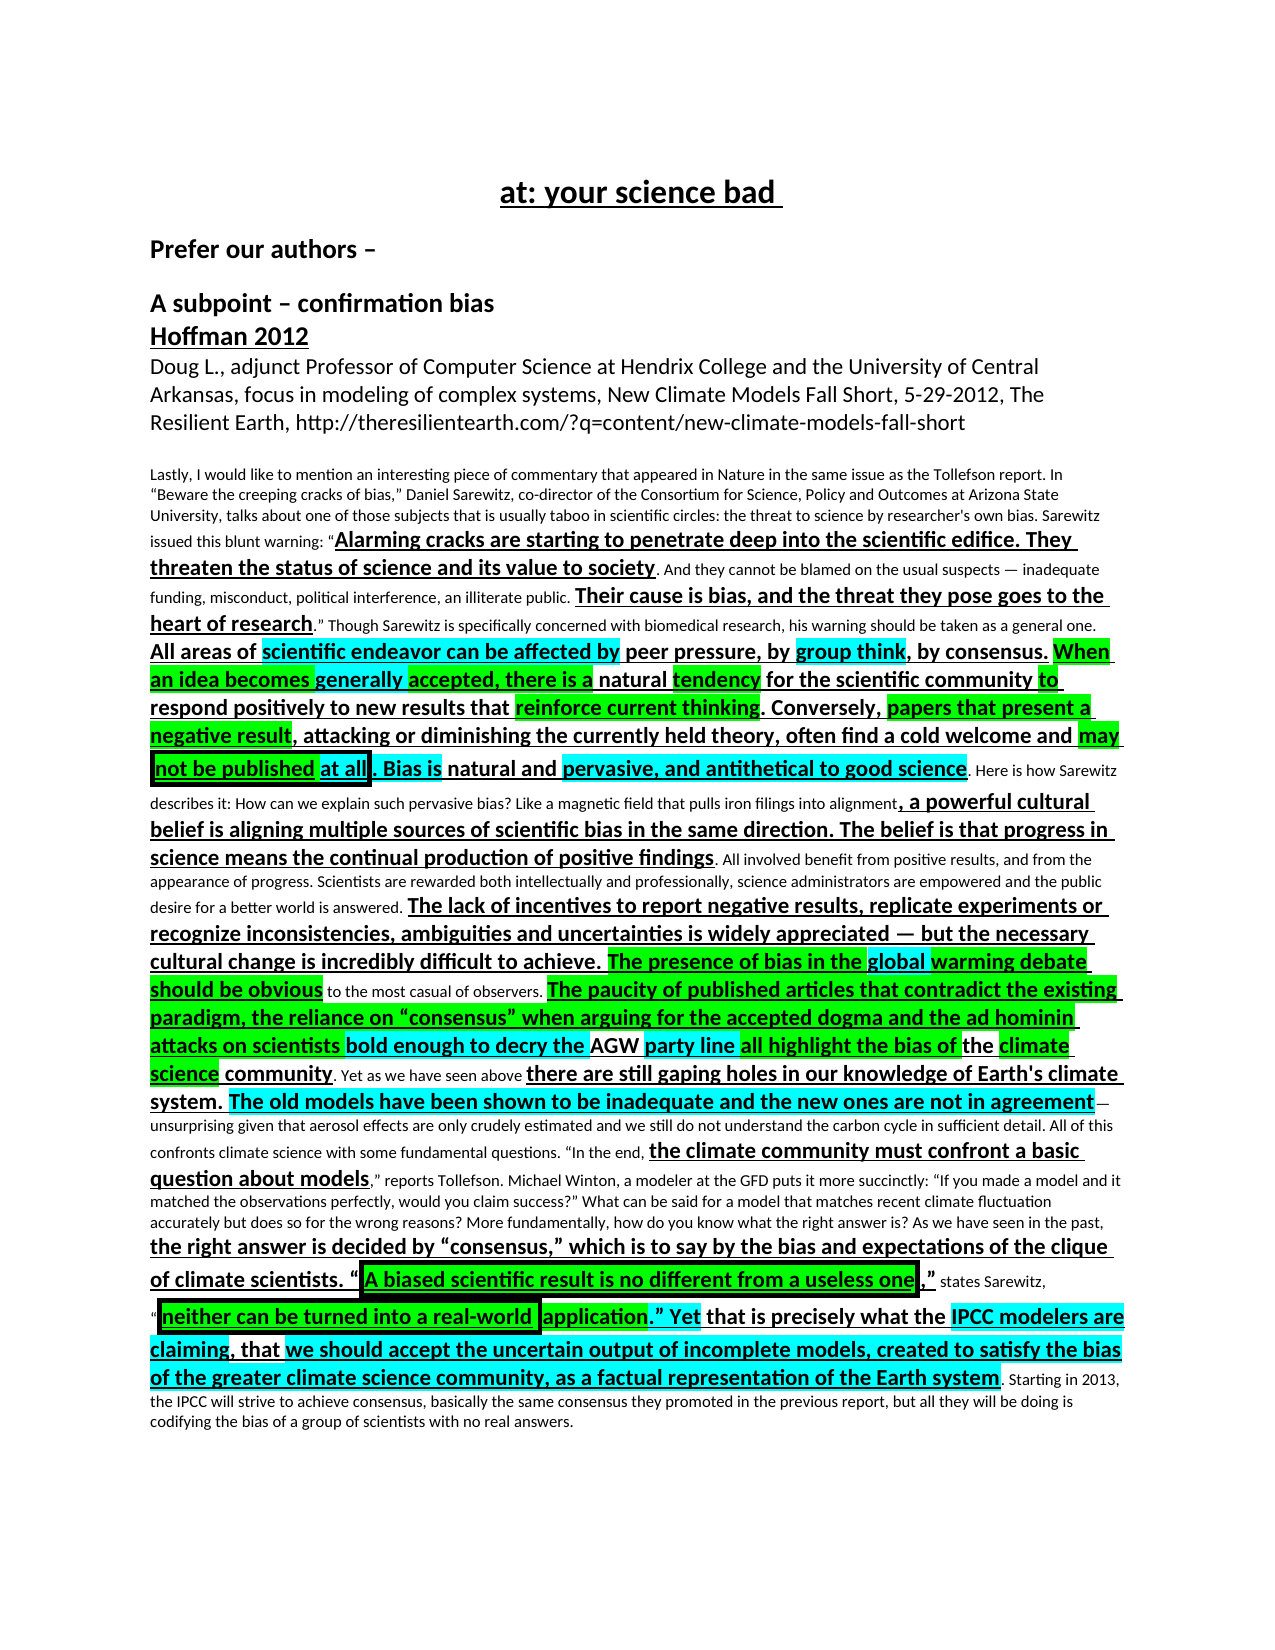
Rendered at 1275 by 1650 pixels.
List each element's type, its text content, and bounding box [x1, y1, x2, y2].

text Doug L., adjunct Professor of Computer Science at Hendrix College and the University of Central Arkansas, focus in modeling of complex systems, New Climate Models Fall Short, 5-29-2012, The Resilient Earth, http://theresilientearth.com/?q=content/new-climate-models-fall-short [150, 352, 1125, 436]
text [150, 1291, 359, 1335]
subtitle at: your science bad [150, 171, 1125, 212]
text Hoffman 2012 [150, 319, 1125, 352]
text Lastly, I would like to mention an interesting piece of commentary that appeared in Nature in the same issue as the Tollefson report. In “Beware the creeping cracks of bias,” Daniel Sarewitz, co-director of the Consortium for Science, Policy and Outcomes at Arizona State University, talks about one of those subjects that is usually taboo in scientific circles: the threat to science by researcher's own bias. Sarewitz issued this blunt warning: “Alarming cracks are starting to penetrate deep into the scientific edifice. They threaten the status of science and its value to society. And they cannot be blamed on the usual suspects — inadequate funding, misconduct, political interference, an illiterate public. Their cause is bias, and the threat they pose goes to the heart of research.” Though Sarewitz is specifically concerned with biomedical research, his warning should be taken as a general one. All areas of scientific endeavor can be affected by peer pressure, by group think, by consensus. When an idea becomes generally accepted, there is a natural tendency for the scientific community to respond positively to new results that reinforce current thinking. Conversely, papers that present a negative result, attacking or diminishing the currently held theory, often find a cold welcome and may not be published at all. Bias is natural and pervasive, and antithetical to good science. Here is how Sarewitz describes it: How can we explain such pervasive bias? Like a magnetic field that pulls iron filings into alignment, a powerful cultural belief is aligning multiple sources of scientific bias in the same direction. The belief is that progress in science means the continual production of positive findings. All involved benefit from positive results, and from the appearance of progress. Scientists are rewarded both intellectually and professionally, science administrators are empowered and the public desire for a better world is answered. The lack of incentives to report negative results, replicate experiments or recognize inconsistencies, ambiguities and uncertainties is widely appreciated — but the necessary cultural change is incredibly difficult to achieve. The presence of bias in the global warming debate should be obvious to the most casual of observers. The paucity of published articles that contradict the existing paradigm, the reliance on “consensus” when arguing for the accepted dogma and the ad hominin attacks on scientists bold enough to decry the AGW party line all highlight the bias of the climate science community. Yet as we have seen above there are still gaping holes in our knowledge of Earth's climate system. The old models have been shown to be inadequate and the new ones are not in agreement—unsurprising given that aerosol effects are only crudely estimated and we still do not understand the carbon cycle in sufficient detail. All of this confronts climate science with some fundamental questions. “In the end, the climate community must confront a basic question about models,” reports Tollefson. Michael Winton, a modeler at the GFD puts it more succinctly: “If you made a model and it matched the observations perfectly, would you claim success?” What can be said for a model that matches recent climate fluctuation accurately but does so for the wrong reasons? More fundamentally, how do you know what the right answer is? As we have seen in the past, the right answer is decided by “consensus,” which is to say by the bias and expectations of the clique of climate scientists. “A biased scientific result is no different from a useless one,” states Sarewitz, “neither can be turned into a real-world application.” Yet that is precisely what the IPCC modelers are claiming, that we should accept the uncertain output of incomplete models, created to satisfy the bias of the greater climate science community, as a factual representation of the Earth system. Starting in 2013, the IPCC will strive to achieve consensus, basically the same consensus they promoted in the previous report, but all they will be doing is codifying the bias of a group of scientists with no real answers. [150, 464, 1125, 1327]
subtitle Prefer our authors – [150, 232, 1125, 265]
subtitle A subpoint – confirmation bias [150, 286, 1125, 319]
